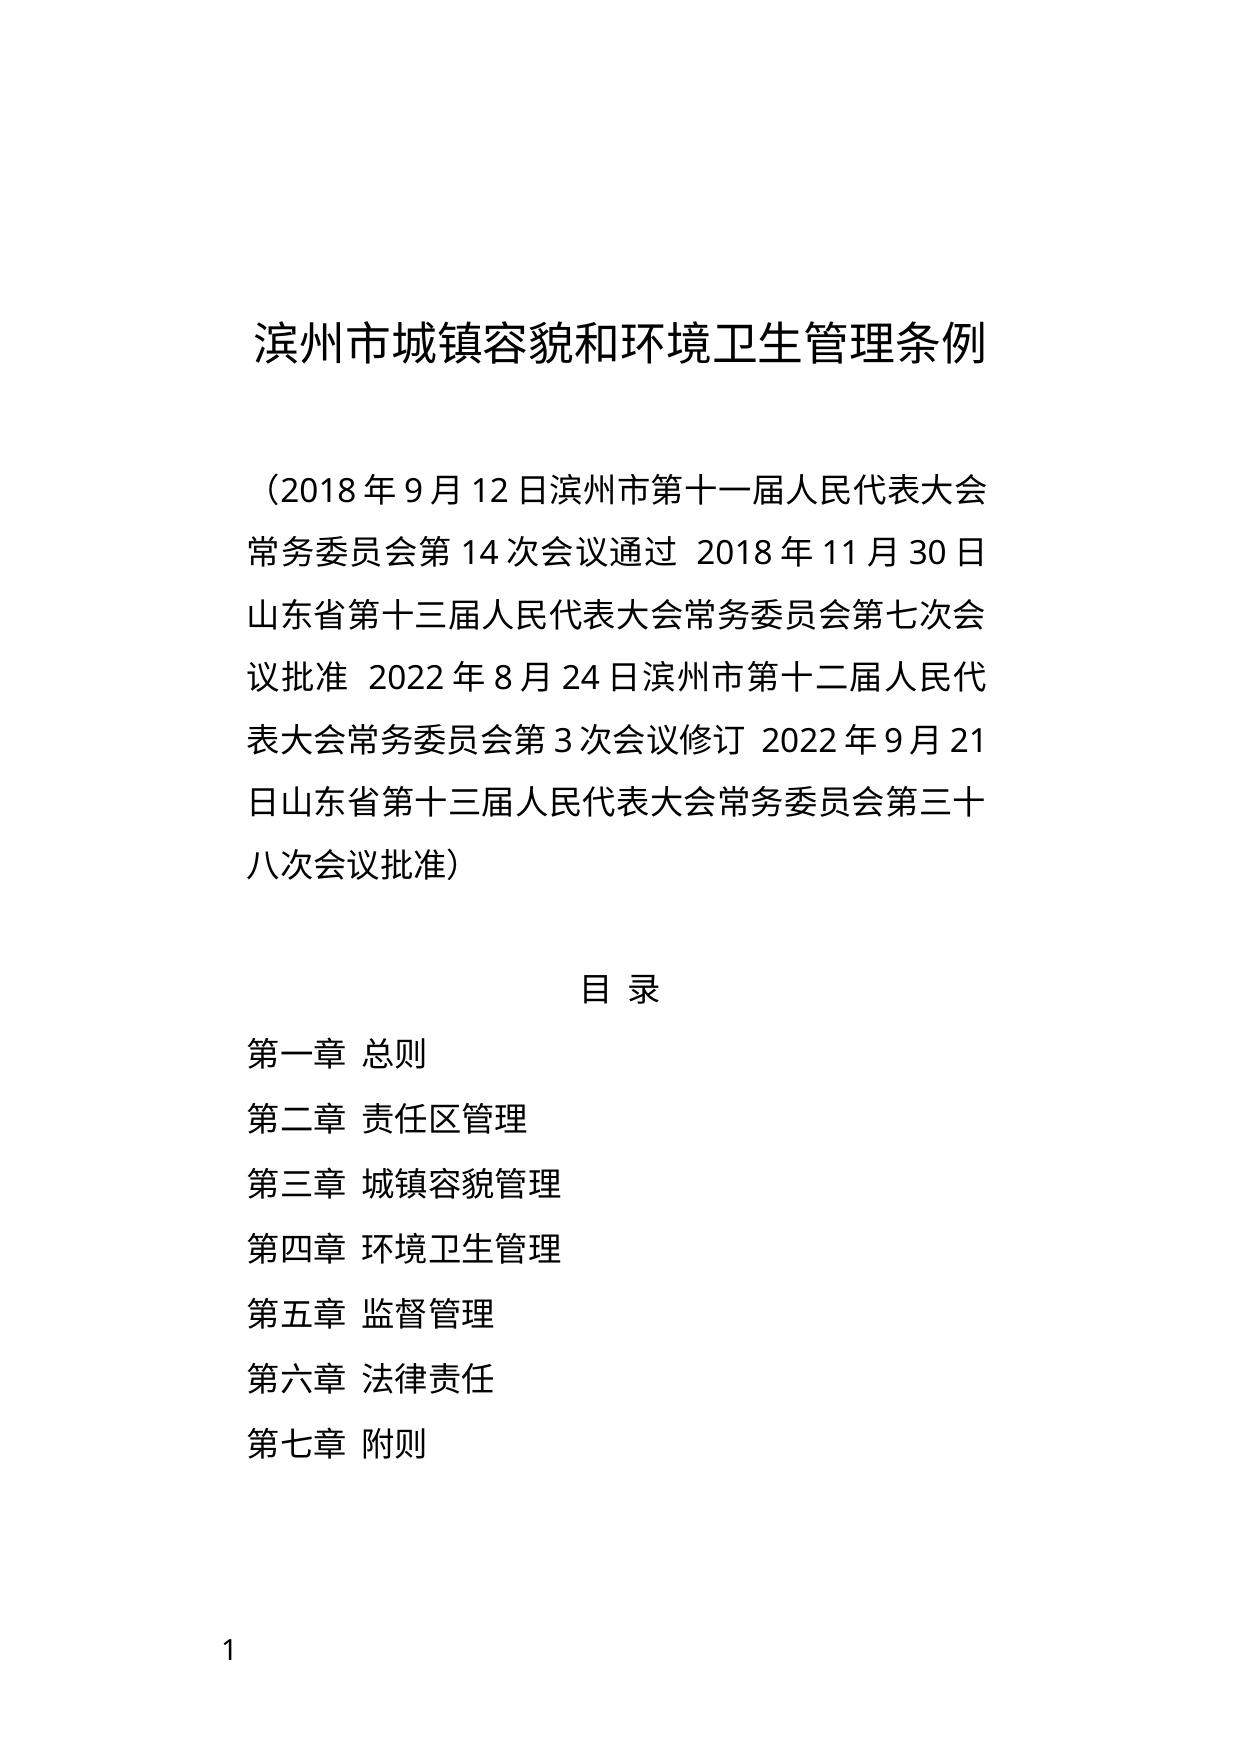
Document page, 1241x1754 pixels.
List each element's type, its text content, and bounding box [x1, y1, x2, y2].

text 第四章 环境卫生管理 [246, 1214, 1053, 1279]
text （2018年9月12日滨州市第十一届人民代表大会常务委员会第14次会议通过 2018年11月30日山东省第十三届人民代表大会常务委员会第七次会议批准 2022年8月24日滨州市第十二届人民代表大会常务委员会第3次会议修订 2022年9月21日山东省第十三届人民代表大会常务委员会第三十八次会议批准） [246, 452, 988, 889]
text 第一章 总则 [246, 1019, 1053, 1084]
subtitle 目 录 [187, 954, 1053, 1019]
text 第六章 法律责任 [246, 1344, 1053, 1409]
text 第五章 监督管理 [246, 1279, 1053, 1344]
text 第三章 城镇容貌管理 [246, 1149, 1053, 1214]
text 滨州市城镇容貌和环境卫生管理条例 [187, 292, 1053, 389]
text 第二章 责任区管理 [246, 1084, 1053, 1149]
text 第七章 附则 [246, 1409, 1053, 1474]
